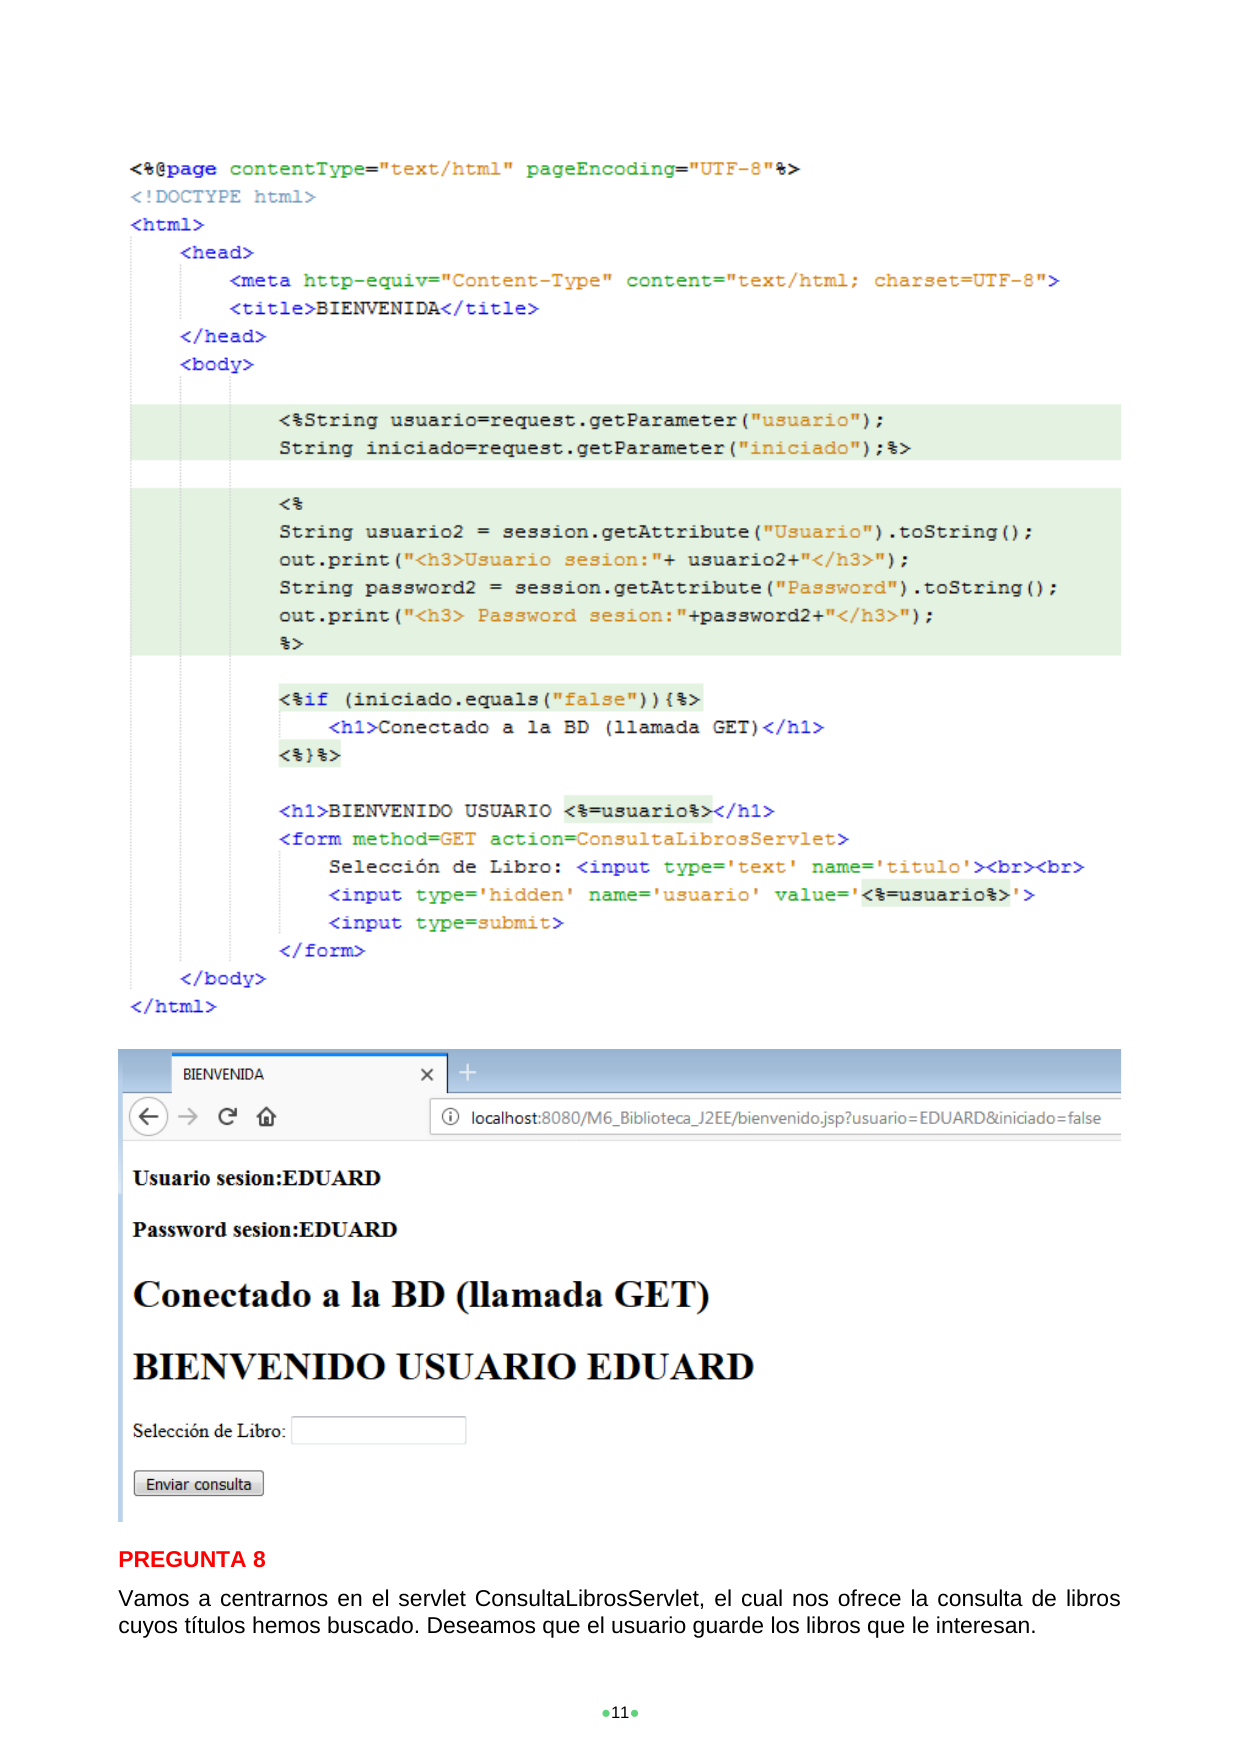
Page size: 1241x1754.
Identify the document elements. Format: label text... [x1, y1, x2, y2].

picture [118, 147, 1122, 1025]
picture [118, 1049, 1122, 1522]
text Vamos a centrarnos en el servlet ConsultaLibrosServlet, el cual nos ofrece la consulta de libros cuyos títulos hemos buscado. Deseamos que el usuario guarde los libros que le interesan. [118, 1585, 1122, 1638]
text PREGUNTA 8 [118, 1546, 1122, 1573]
